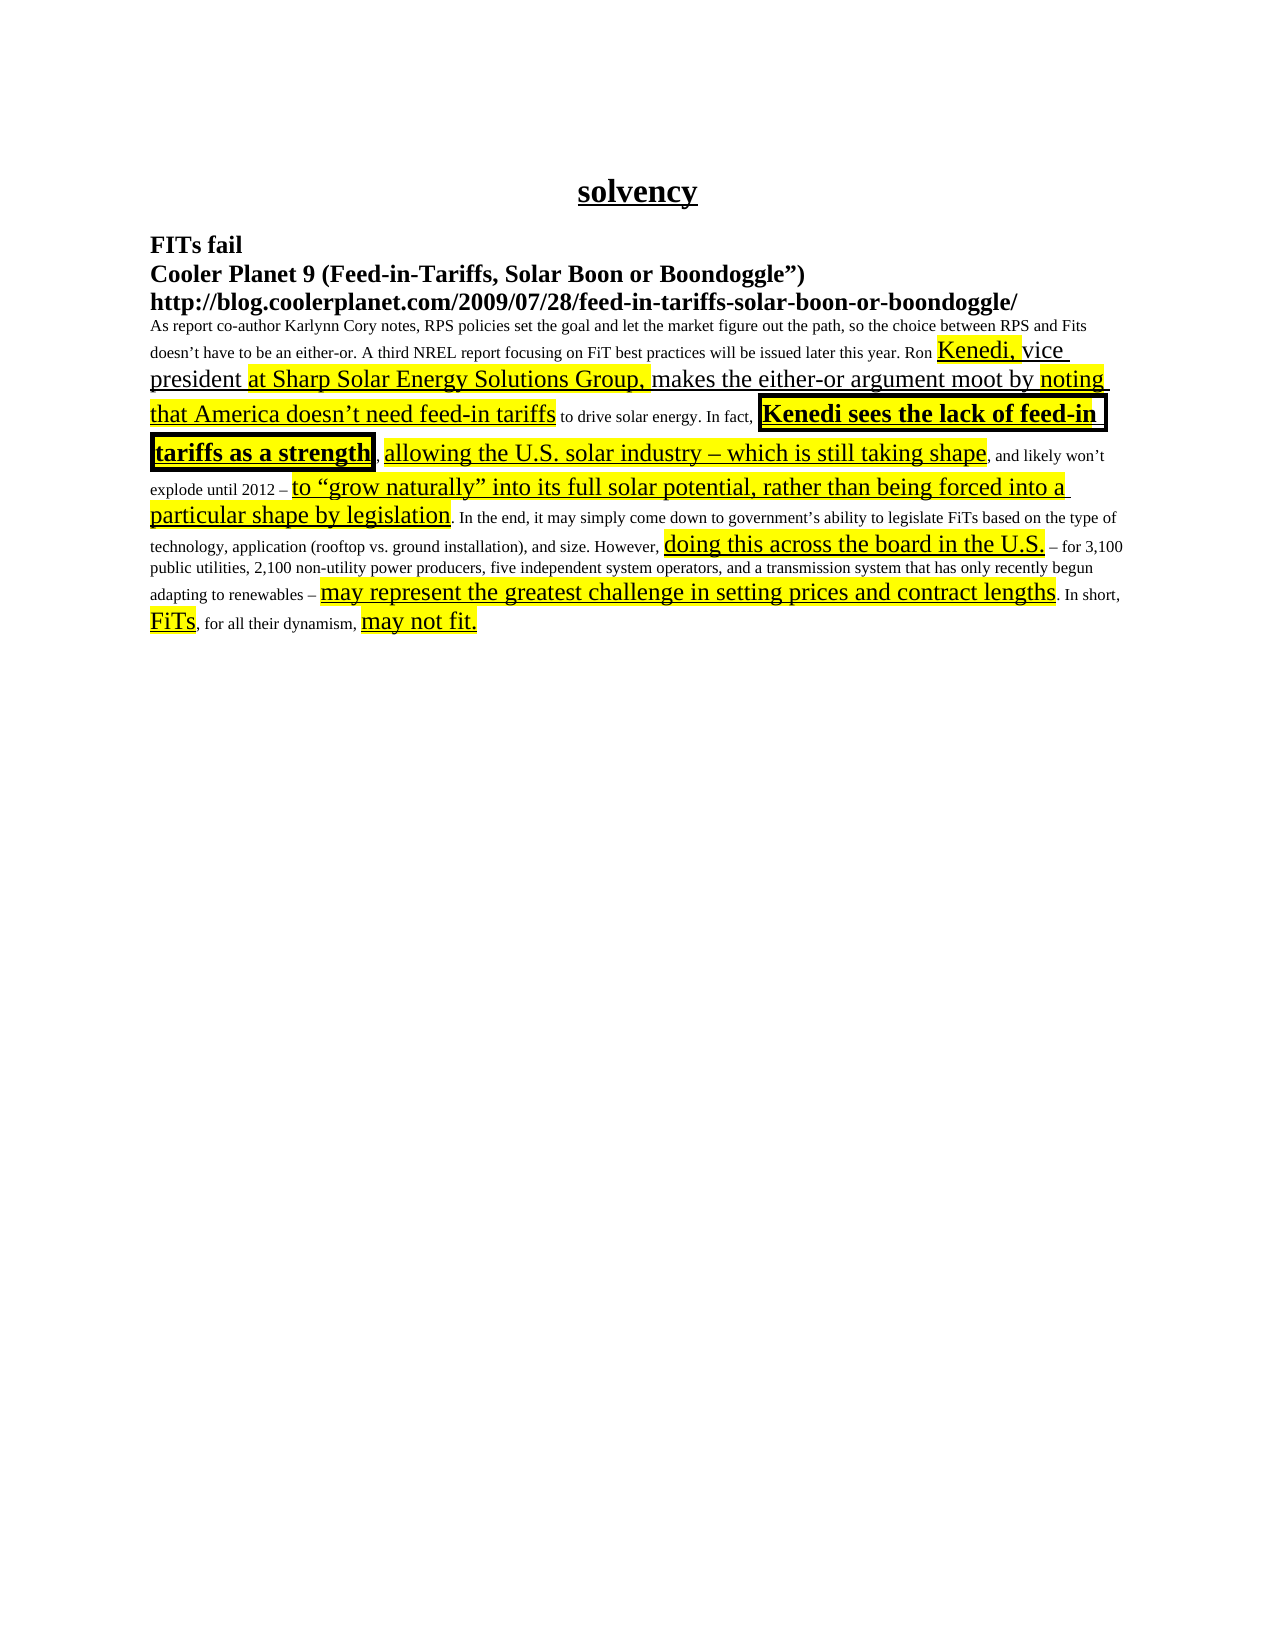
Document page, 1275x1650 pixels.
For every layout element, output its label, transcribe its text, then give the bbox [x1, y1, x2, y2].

subtitle solvency [150, 171, 1125, 209]
text Cooler Planet 9 (Feed-in-Tariffs, Solar Boon or Boondoggle”) http://blog.coolerplanet.com/2009/07/28/feed-in-tariffs-solar-boon-or-boondoggle/ [150, 259, 1125, 316]
subtitle FITs fail [150, 230, 1125, 259]
text As report co-author Karlynn Cory notes, RPS policies set the goal and let the market figure out the path, so the choice between RPS and Fits doesn’t have to be an either-or. A third NREL report focusing on FiT best practices will be issued later this year. Ron Kenedi, vice president at Sharp Solar Energy Solutions Group, makes the either-or argument moot by noting that America doesn’t need feed-in tariffs to drive solar energy. In fact, Kenedi sees the lack of feed-in tariffs as a strength, allowing the U.S. solar industry – which is still taking shape, and likely won’t explode until 2012 – to “grow naturally” into its full solar potential, rather than being forced into a particular shape by legislation. In the end, it may simply come down to government’s ability to legislate FiTs based on the type of technology, application (rooftop vs. ground installation), and size. However, doing this across the board in the U.S. – for 3,100 public utilities, 2,100 non-utility power producers, five independent system operators, and a transmission system that has only recently begun adapting to renewables – may represent the greatest challenge in setting prices and contract lengths. In short, FiTs, for all their dynamism, may not fit. [150, 316, 1125, 634]
